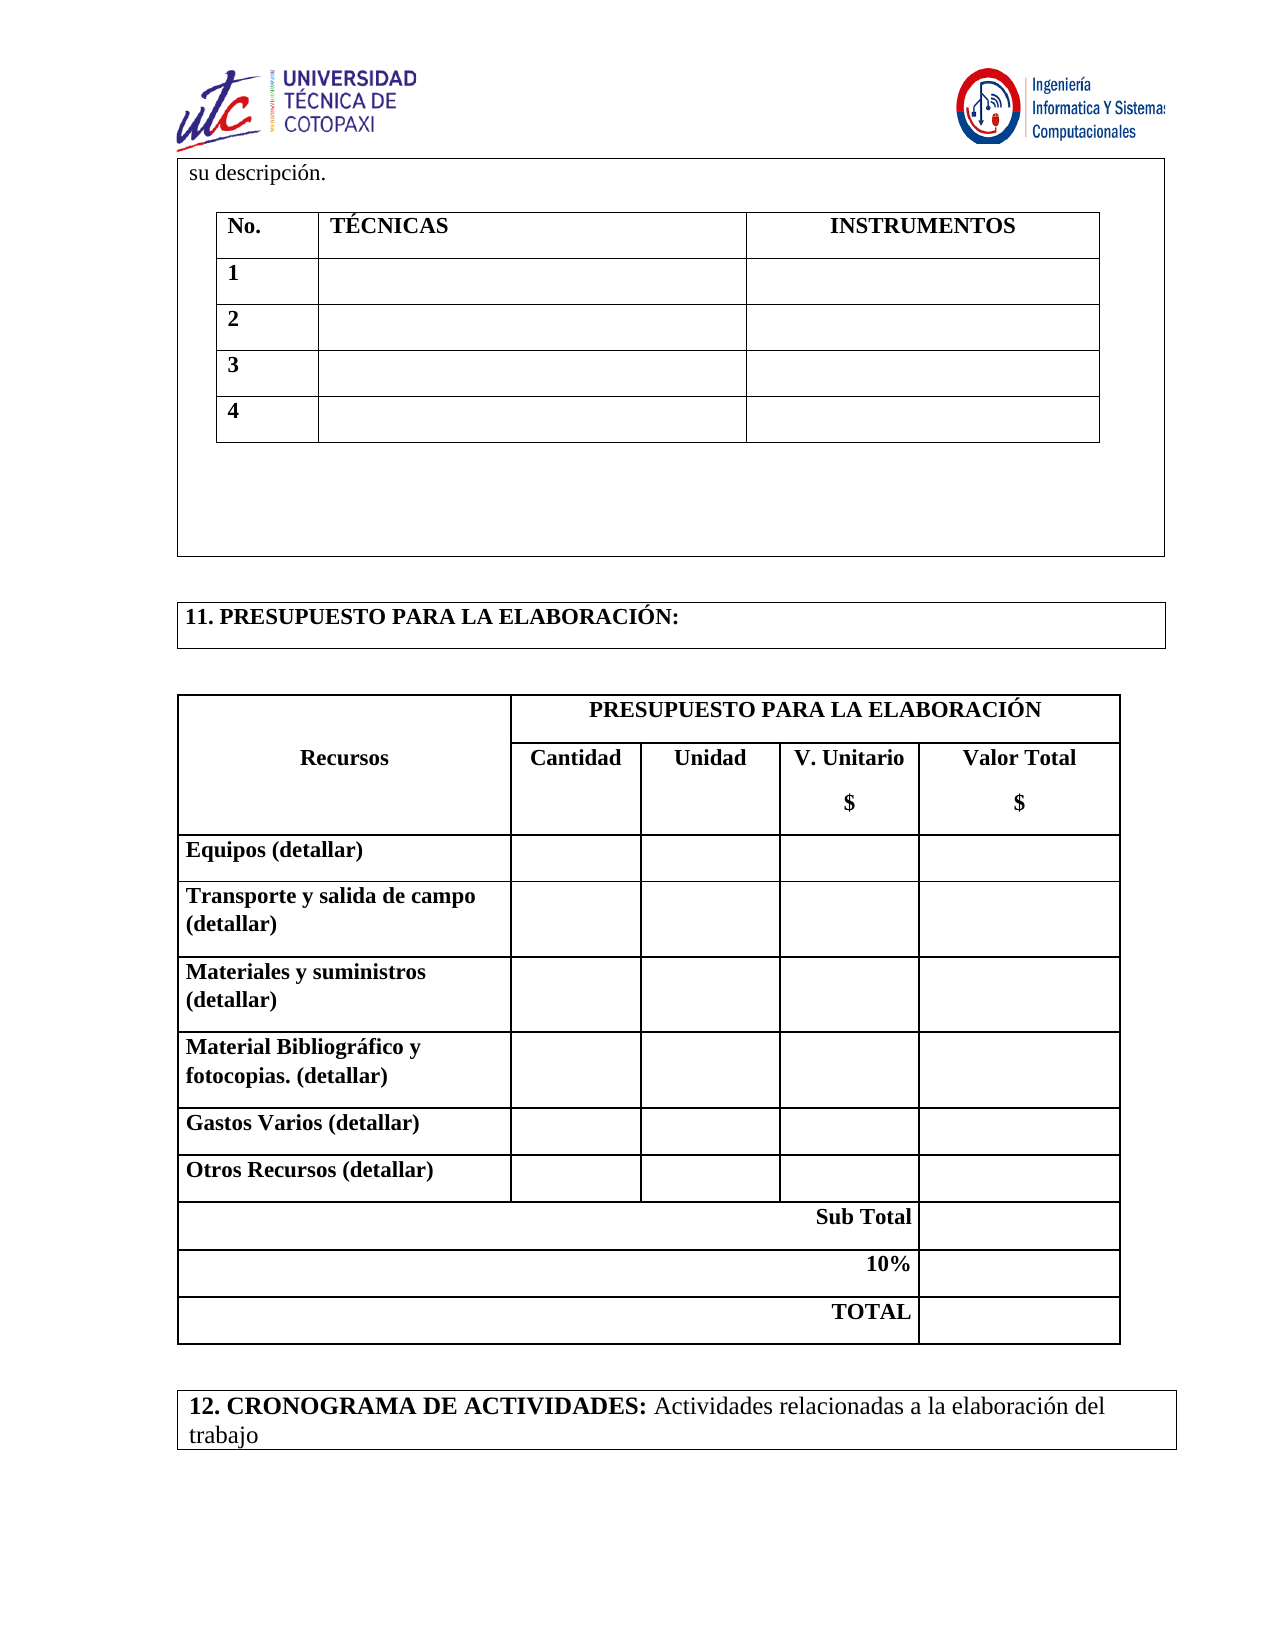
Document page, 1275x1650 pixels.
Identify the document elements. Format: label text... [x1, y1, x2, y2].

table_cell [642, 1109, 779, 1154]
table_cell [642, 958, 779, 1031]
table_cell [781, 1033, 918, 1107]
table_cell [781, 1109, 918, 1154]
table_cell [642, 789, 779, 834]
table_header 12. CRONOGRAMA DE ACTIVIDADES: Actividades relacionadas a la elaboración del trabajo [178, 1391, 1176, 1448]
table_cell Materiales y suministros (detallar) [179, 958, 510, 1031]
table_cell [920, 1156, 1119, 1201]
table_cell [781, 882, 918, 956]
table_cell Unidad [642, 744, 779, 789]
table_header [179, 696, 510, 742]
table_cell $ [920, 789, 1119, 834]
table_cell [920, 958, 1119, 1031]
table_cell V. Unitario [781, 744, 918, 789]
table_cell [512, 1109, 640, 1154]
table_cell Transporte y salida de campo (detallar) [179, 882, 510, 956]
table_header PRESUPUESTO PARA LA ELABORACIÓN [512, 696, 1119, 742]
table_cell Material Bibliográfico y fotocopias. (detallar) [179, 1033, 510, 1107]
table_cell Recursos [179, 742, 510, 789]
table_cell [642, 836, 779, 881]
table_cell [920, 1251, 1119, 1296]
table_cell [781, 1156, 918, 1201]
table_cell [512, 1033, 640, 1107]
table_cell 10% [179, 1251, 918, 1296]
table_cell [512, 789, 640, 834]
table_cell [920, 1298, 1119, 1343]
table_cell [512, 836, 640, 881]
table_cell [920, 1109, 1119, 1154]
table_cell Sub Total [179, 1203, 918, 1248]
table_cell [920, 882, 1119, 956]
table_cell [781, 958, 918, 1031]
table_cell [512, 1156, 640, 1201]
picture [176, 67, 417, 152]
table_cell Cantidad [512, 744, 640, 789]
table_cell [642, 1156, 779, 1201]
table_cell [920, 1203, 1119, 1248]
table_cell TOTAL [179, 1298, 918, 1343]
table_cell Equipos (detallar) [179, 836, 510, 881]
table_cell [179, 789, 510, 834]
table_cell Valor Total [920, 744, 1119, 789]
table_cell [512, 958, 640, 1031]
table_cell [920, 1033, 1119, 1107]
table_cell [781, 836, 918, 881]
table_cell [920, 836, 1119, 881]
picture [956, 68, 1166, 144]
table_cell Gastos Varios (detallar) [179, 1109, 510, 1154]
table_cell Otros Recursos (detallar) [179, 1156, 510, 1201]
table_cell [642, 882, 779, 956]
table_header 11. PRESUPUESTO PARA LA ELABORACIÓN: [178, 603, 1165, 648]
table_cell [642, 1033, 779, 1107]
table_cell $ [781, 789, 918, 834]
table_cell [512, 882, 640, 956]
